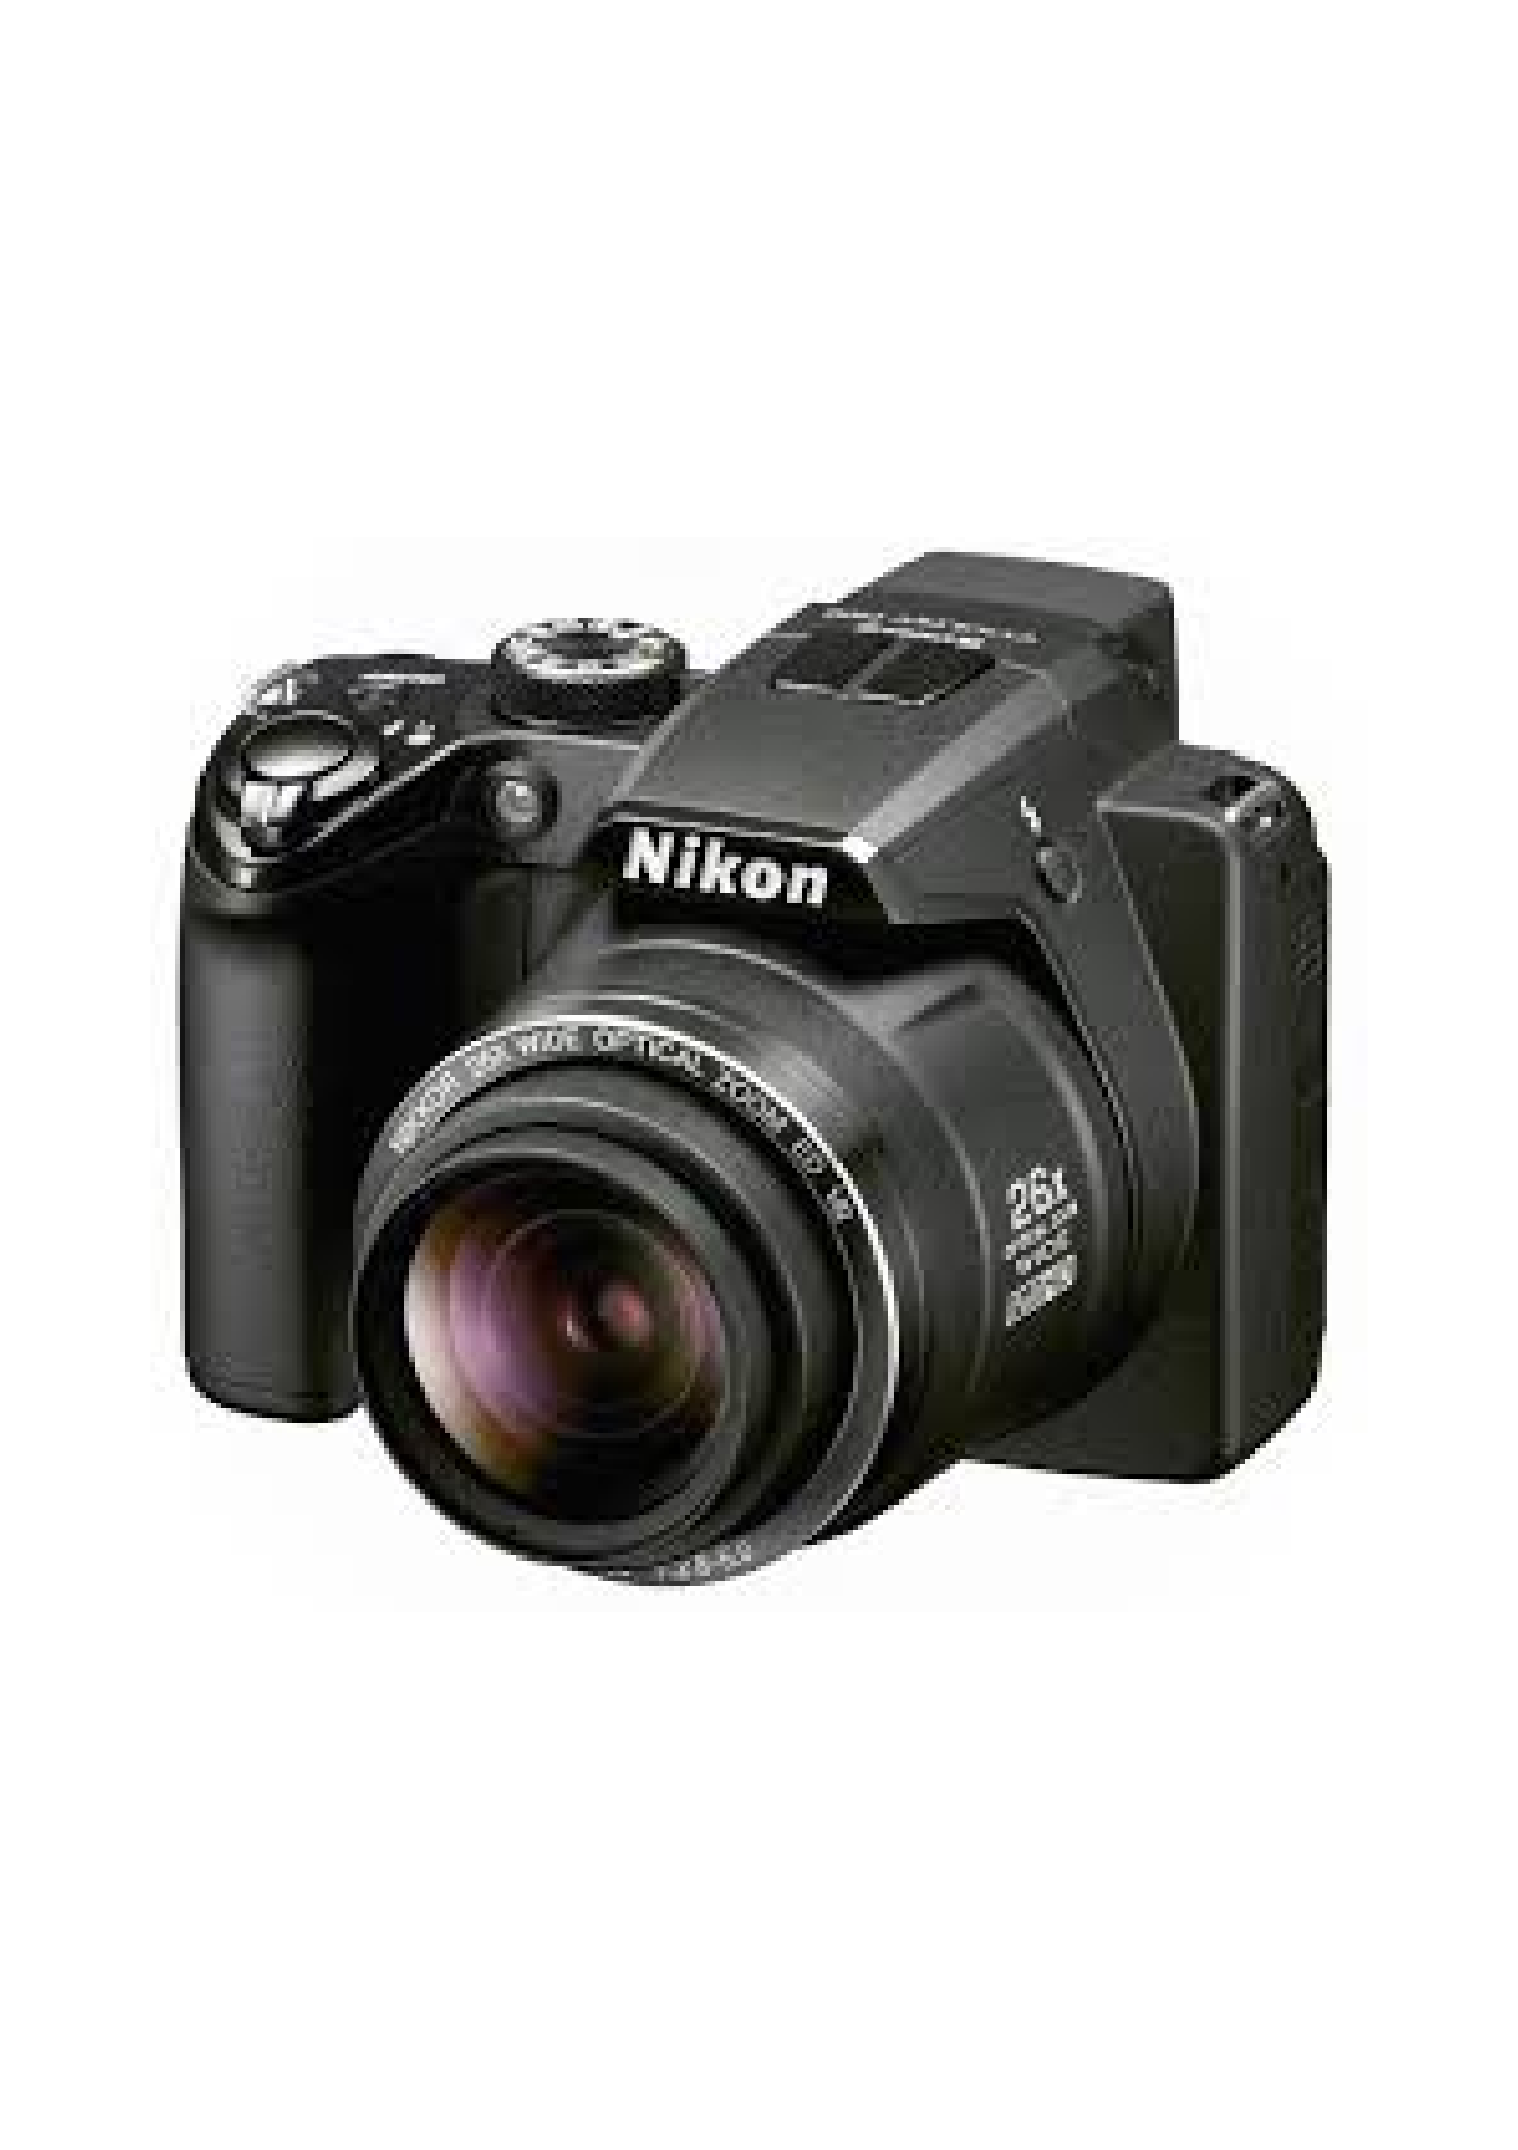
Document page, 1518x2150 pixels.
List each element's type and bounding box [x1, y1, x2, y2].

picture [150, 537, 1368, 1612]
